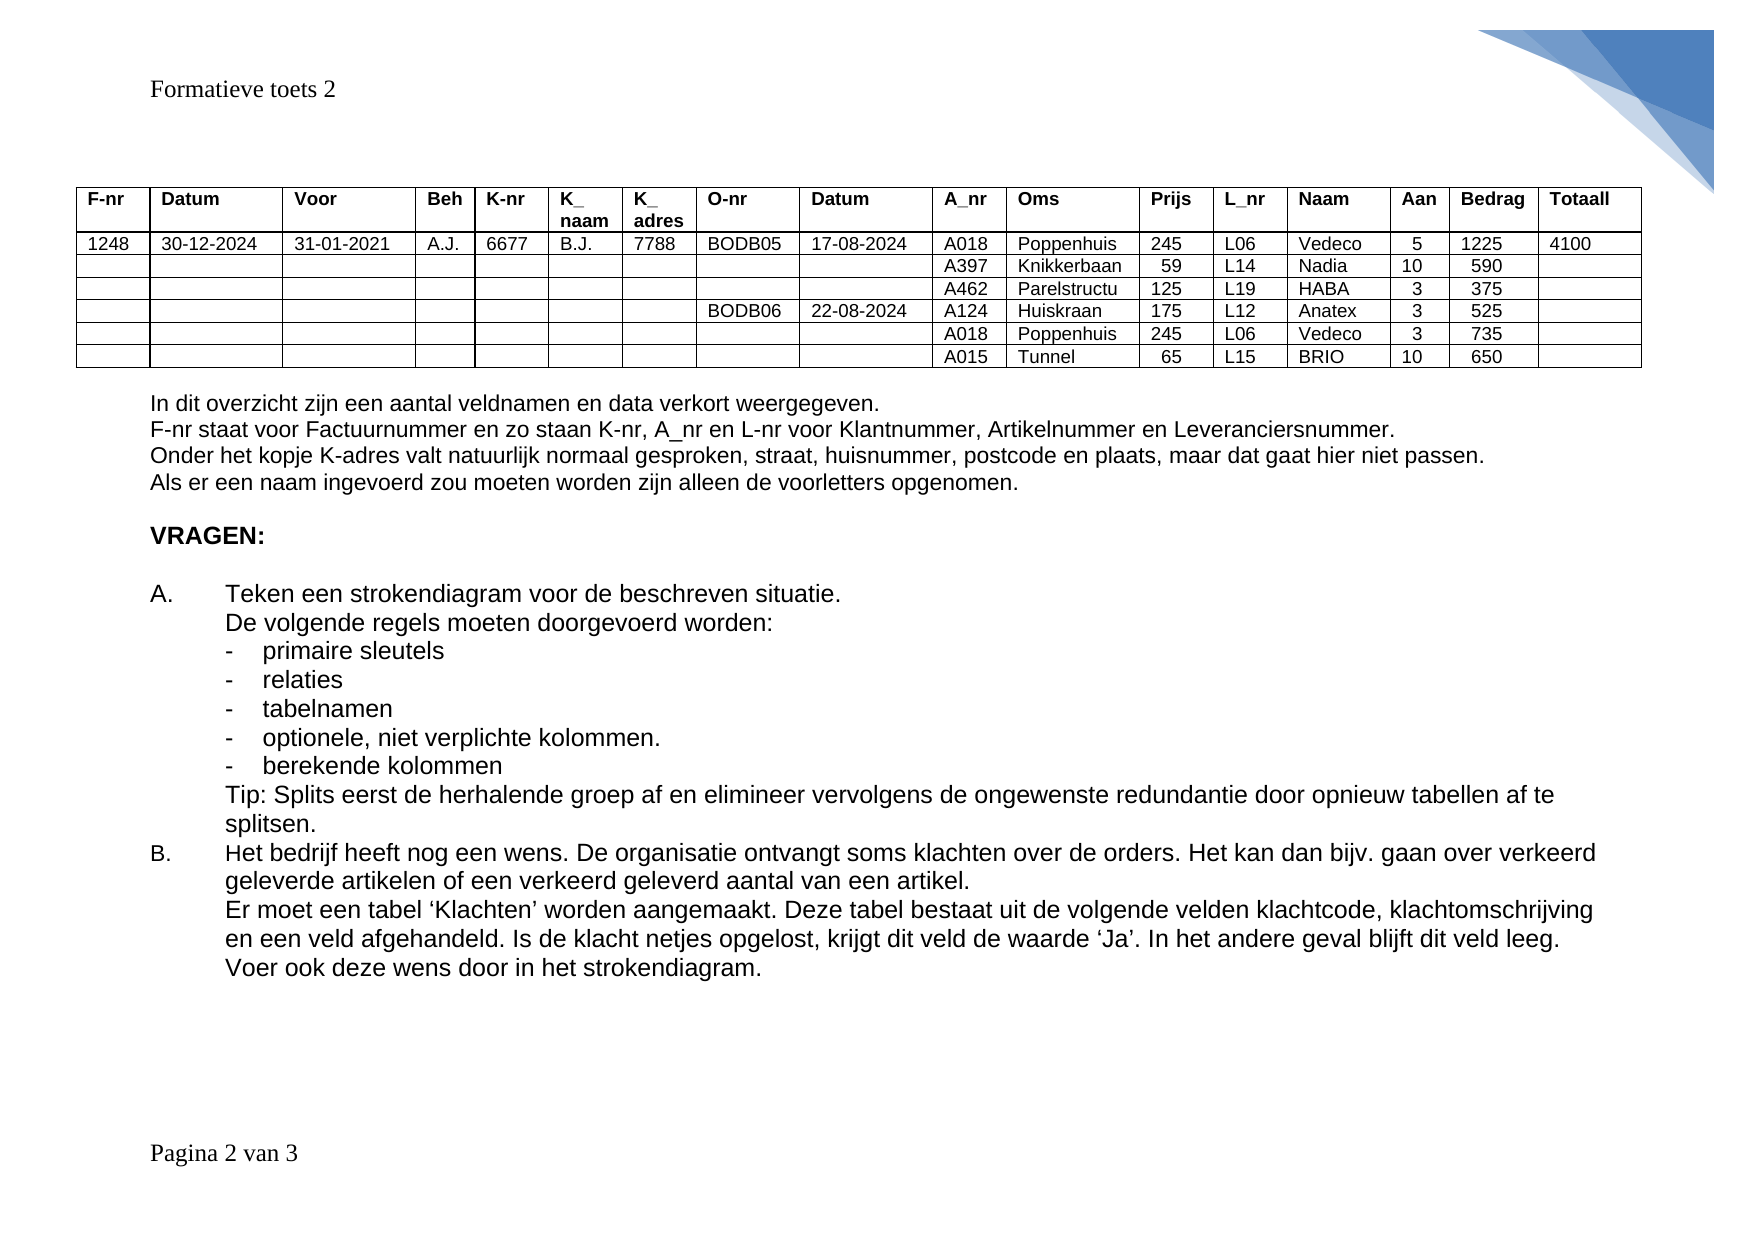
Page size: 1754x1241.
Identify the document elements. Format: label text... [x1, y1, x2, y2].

table_cell [77, 278, 149, 299]
table_header Totaall [1539, 188, 1641, 231]
table_cell 3 [1391, 300, 1449, 322]
table_header Bedrag [1450, 188, 1538, 231]
table_cell [416, 278, 474, 299]
table_cell Knikkerbaan [1007, 255, 1139, 277]
table_cell Vedeco [1288, 323, 1390, 344]
table_cell [416, 300, 474, 322]
table_cell [77, 300, 149, 322]
table_cell [77, 323, 149, 344]
table_cell [283, 323, 415, 344]
table_cell A462 [933, 278, 1006, 299]
table_cell [1539, 345, 1641, 367]
table_cell 735 [1450, 323, 1538, 344]
table_header K_ adres [623, 188, 696, 231]
text B. Het bedrijf heeft nog een wens. De organisatie ontvangt soms klachten over de orders. Het kan dan bijv. gaan over verkeerd geleverde artikelen of een verkeerd geleverd aantal van een artikel. Er moet een tabel ‘Klachten’ worden aangemaakt. Deze tabel bestaat uit de volgende velden klachtcode, klachtomschrijving en een veld afgehandeld. Is de klacht netjes opgelost, krijgt dit veld de waarde ‘Ja’. In het andere geval blijft dit veld leeg. Voer ook deze wens door in het strokendiagram. [150, 838, 1604, 981]
table_cell 3 [1391, 278, 1449, 299]
table_cell BRIO [1288, 345, 1390, 367]
table_cell Poppenhuis [1007, 233, 1139, 254]
table_header Beh [416, 188, 474, 231]
table_cell [800, 278, 932, 299]
table_cell [549, 345, 622, 367]
table_cell 59 [1140, 255, 1213, 277]
table_cell Nadia [1288, 255, 1390, 277]
table_cell [151, 278, 282, 299]
table_cell [800, 345, 932, 367]
table_cell HABA [1288, 278, 1390, 299]
table_cell [549, 300, 622, 322]
table_cell A015 [933, 345, 1006, 367]
table_cell L15 [1214, 345, 1287, 367]
table_header F-nr [77, 188, 149, 231]
table_cell L14 [1214, 255, 1287, 277]
table_cell [283, 300, 415, 322]
table_cell L06 [1214, 323, 1287, 344]
table_cell 5 [1391, 233, 1449, 254]
table_header Aan [1391, 188, 1449, 231]
table_cell [697, 278, 799, 299]
table_cell Huiskraan [1007, 300, 1139, 322]
table_cell BODB05 [697, 233, 799, 254]
table_cell [1539, 278, 1641, 299]
table_cell 10 [1391, 345, 1449, 367]
table_cell [800, 323, 932, 344]
table_cell 125 [1140, 278, 1213, 299]
table_cell [1539, 300, 1641, 322]
table_cell A018 [933, 233, 1006, 254]
list relaties [225, 665, 1604, 694]
table_cell [151, 323, 282, 344]
table_cell L12 [1214, 300, 1287, 322]
table_cell 22-08-2024 [800, 300, 932, 322]
table_cell 245 [1140, 323, 1213, 344]
table_cell 1248 [77, 233, 149, 254]
table_cell 31-01-2021 [283, 233, 415, 254]
table_cell 245 [1140, 233, 1213, 254]
table_header K-nr [476, 188, 548, 231]
table_cell B.J. [549, 233, 622, 254]
table_cell [416, 323, 474, 344]
table_cell [623, 345, 696, 367]
table_cell [416, 345, 474, 367]
text Als er een naam ingevoerd zou moeten worden zijn alleen de voorletters opgenomen. [150, 469, 1604, 495]
text In dit overzicht zijn een aantal veldnamen en data verkort weergegeven. F-nr staat voor Factuurnummer en zo staan K-nr, A_nr en L-nr voor Klantnummer, Artikelnummer en Leveranciersnummer. Onder het kopje K-adres valt natuurlijk normaal gesproken, straat, huisnummer, postcode en plaats, maar dat gaat hier niet passen. [150, 389, 1604, 469]
table_cell A124 [933, 300, 1006, 322]
table_cell [476, 255, 548, 277]
table_cell Anatex [1288, 300, 1390, 322]
table_cell A.J. [416, 233, 474, 254]
table_cell [151, 300, 282, 322]
table_cell 17-08-2024 [800, 233, 932, 254]
table_cell 4100 [1539, 233, 1641, 254]
table_header Voor [283, 188, 415, 231]
table_cell 7788 [623, 233, 696, 254]
table_cell [549, 255, 622, 277]
table_cell 525 [1450, 300, 1538, 322]
table_cell [697, 255, 799, 277]
table_header Naam [1288, 188, 1390, 231]
table_cell L06 [1214, 233, 1287, 254]
table_cell [623, 278, 696, 299]
table_cell 3 [1391, 323, 1449, 344]
table_cell Parelstructu [1007, 278, 1139, 299]
table_cell 650 [1450, 345, 1538, 367]
table_cell [476, 300, 548, 322]
table_header Prijs [1140, 188, 1213, 231]
table_cell [151, 255, 282, 277]
table_cell 590 [1450, 255, 1538, 277]
table_cell [697, 345, 799, 367]
table_cell [77, 255, 149, 277]
list primaire sleutels [225, 636, 1604, 665]
table_cell [549, 278, 622, 299]
table_cell A018 [933, 323, 1006, 344]
table_cell BODB06 [697, 300, 799, 322]
picture [1477, 30, 1714, 194]
text Tip: Splits eerst de herhalende groep af en elimineer vervolgens de ongewenste redundantie door opnieuw tabellen af te splitsen. [225, 780, 1604, 838]
table_cell 30-12-2024 [151, 233, 282, 254]
table_cell 175 [1140, 300, 1213, 322]
table_header Oms [1007, 188, 1139, 231]
table_cell [697, 323, 799, 344]
table_header O-nr [697, 188, 799, 231]
table_cell [476, 345, 548, 367]
table_header Datum [151, 188, 282, 231]
list optionele, niet verplichte kolommen. [225, 723, 1604, 751]
table_cell Poppenhuis [1007, 323, 1139, 344]
table_cell [1539, 323, 1641, 344]
table_cell [283, 278, 415, 299]
table_header Datum [800, 188, 932, 231]
text A. Teken een strokendiagram voor de beschreven situatie. De volgende regels moeten doorgevoerd worden: [150, 579, 1604, 636]
text VRAGEN: [150, 521, 1604, 550]
table_cell 10 [1391, 255, 1449, 277]
table_cell [151, 345, 282, 367]
table_cell 1225 [1450, 233, 1538, 254]
table_cell [283, 345, 415, 367]
table_cell [623, 255, 696, 277]
table_cell L19 [1214, 278, 1287, 299]
table_cell [549, 323, 622, 344]
table_header A_nr [933, 188, 1006, 231]
table_cell 65 [1140, 345, 1213, 367]
table_cell [800, 255, 932, 277]
table_cell Vedeco [1288, 233, 1390, 254]
table_cell [283, 255, 415, 277]
table_cell [77, 345, 149, 367]
table_cell [623, 300, 696, 322]
table_cell [623, 323, 696, 344]
table_cell [476, 323, 548, 344]
table_cell A397 [933, 255, 1006, 277]
table_cell [1539, 255, 1641, 277]
list berekende kolommen [225, 751, 1604, 780]
table_cell [476, 278, 548, 299]
list tabelnamen [225, 694, 1604, 723]
table_header L_nr [1214, 188, 1287, 231]
table_cell [416, 255, 474, 277]
table_cell 375 [1450, 278, 1538, 299]
table_cell Tunnel [1007, 345, 1139, 367]
table_cell 6677 [476, 233, 548, 254]
table_header K_ naam [549, 188, 622, 231]
